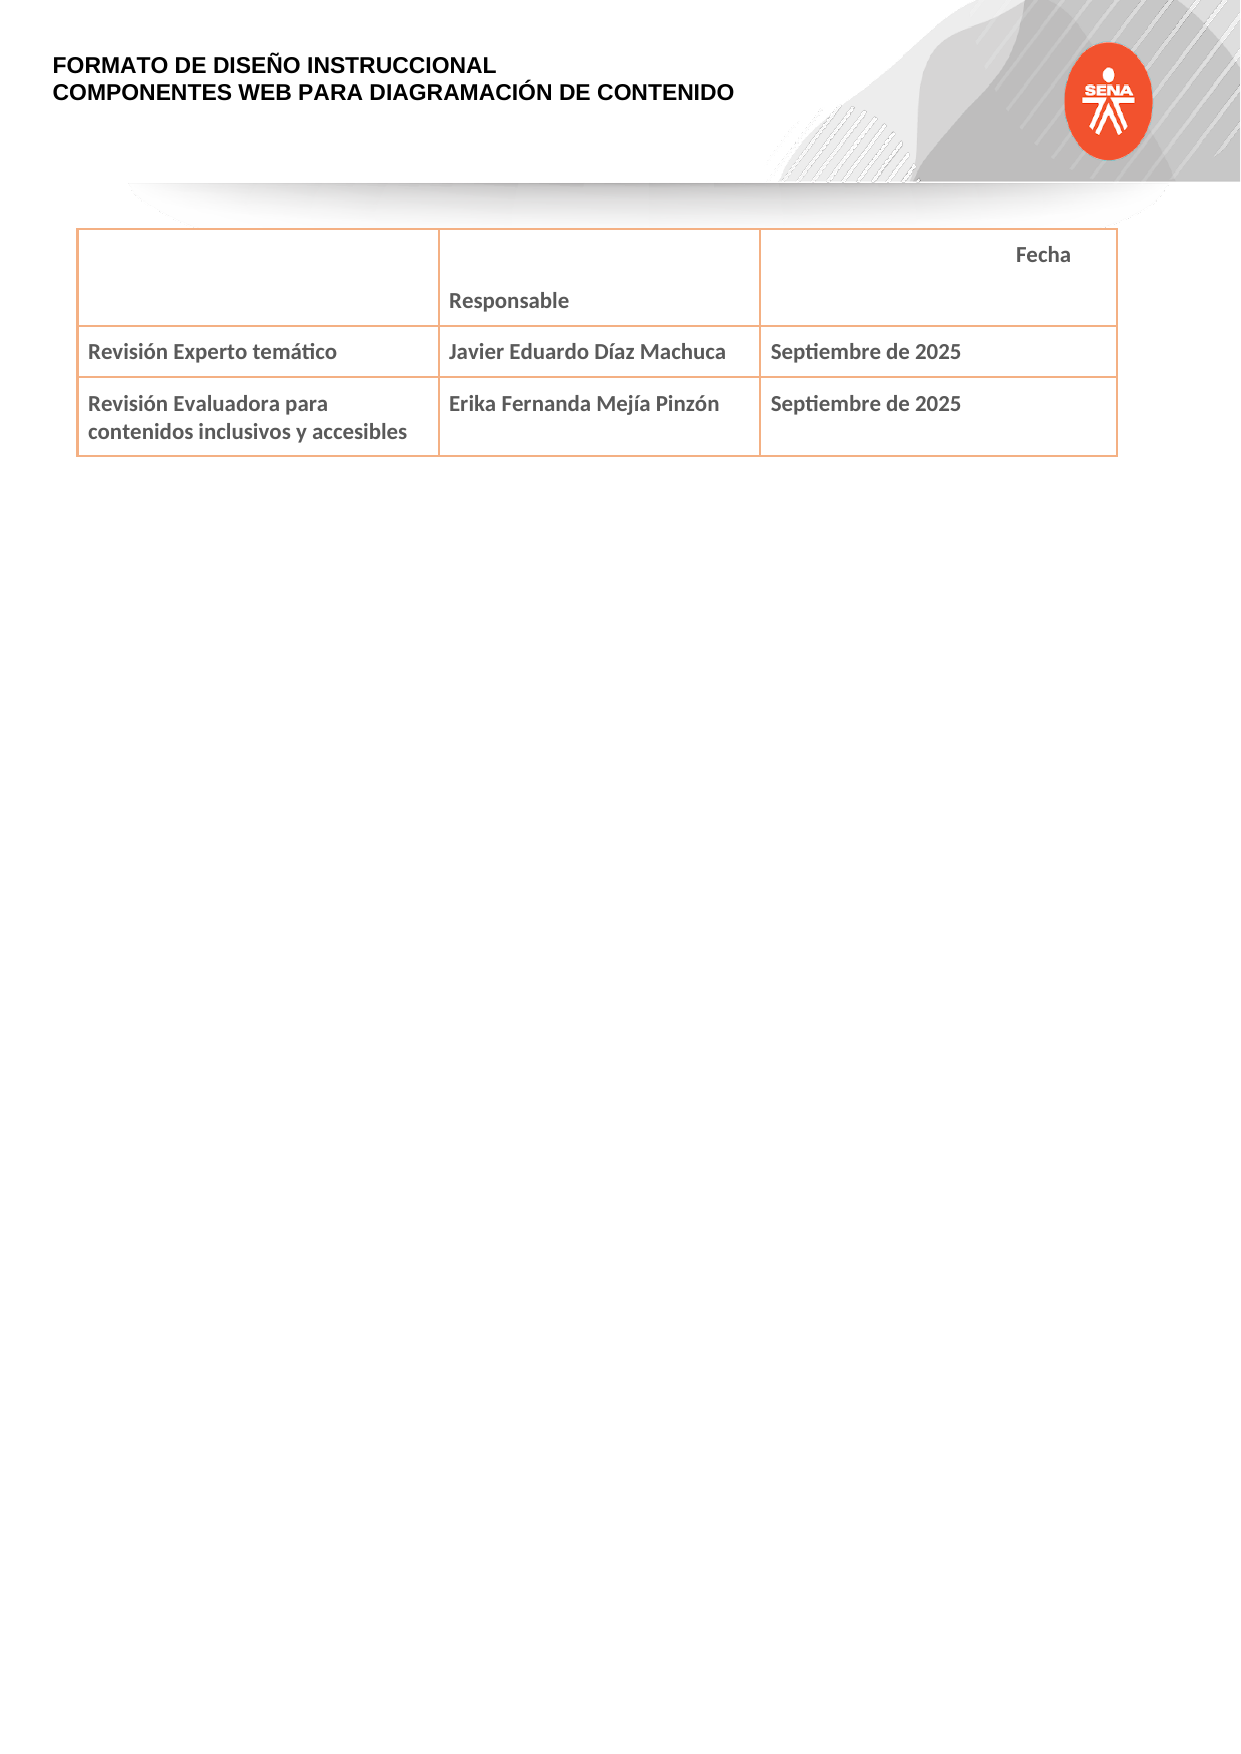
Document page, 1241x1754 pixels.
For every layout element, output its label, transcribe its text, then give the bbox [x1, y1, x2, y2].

table_cell Erika Fernanda Mejía Pinzón [440, 378, 759, 455]
picture [0, 0, 1241, 229]
table_cell [79, 230, 438, 325]
table_cell Revisión Evaluadora para contenidos inclusivos y accesibles [79, 378, 438, 455]
table_cell Septiembre de 2025 [761, 378, 1116, 455]
table_cell Revisión Experto temático [79, 327, 438, 376]
table_cell Septiembre de 2025 [761, 327, 1116, 376]
table_cell Fecha [761, 230, 1116, 325]
table_cell Javier Eduardo Díaz Machuca [440, 327, 759, 376]
table_cell Responsable [440, 230, 759, 325]
